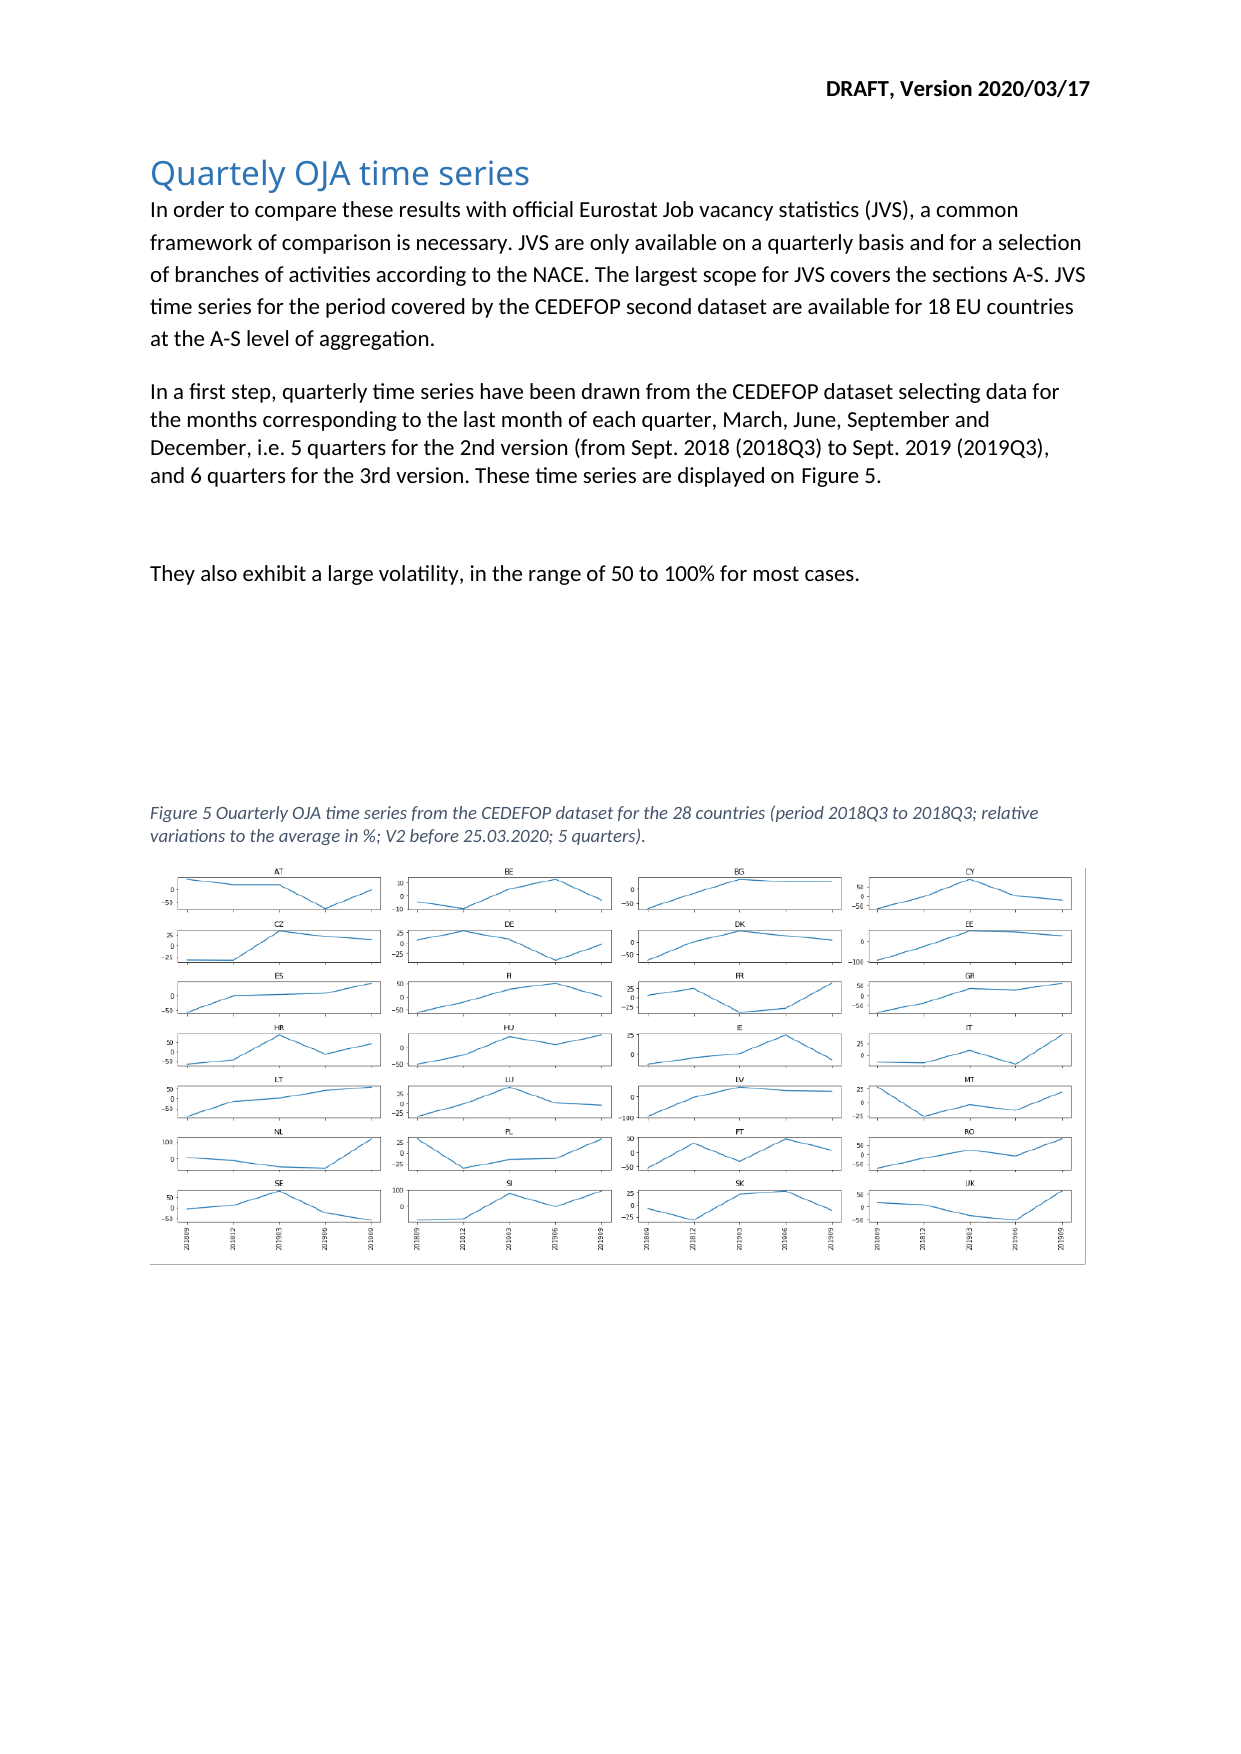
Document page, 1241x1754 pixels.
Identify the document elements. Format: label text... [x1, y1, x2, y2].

text In order to compare these results with official Eurostat Job vacancy statistics (JVS), a common framework of comparison is necessary. JVS are only available on a quarterly basis and for a selection of branches of activities according to the NACE. The largest scope for JVS covers the sections A-S. JVS time series for the period covered by the CEDEFOP second dataset are available for 18 EU countries at the A-S level of aggregation. [150, 195, 1090, 352]
text In a first step, quarterly time series have been drawn from the CEDEFOP dataset selecting data for the months corresponding to the last month of each quarter, March, June, September and December, i.e. 5 quarters for the 2nd version (from Sept. 2018 (2018Q3) to Sept. 2019 (2019Q3), and 6 quarters for the 3rd version. These time series are displayed on Figure 4. [150, 377, 1090, 489]
picture [150, 868, 1091, 1268]
text They also exhibit a large volatility, in the range of 50 to 100% for most cases. [150, 559, 1090, 587]
text Figure 5 Ouarterly OJA time series from the CEDEFOP dataset for the 28 countries (period 2018Q3 to 2018Q3; relative variations to the average in %; V2 before 25.03.2020; 5 quarters). [150, 801, 1090, 847]
subtitle Quartely OJA time series [150, 150, 1090, 195]
